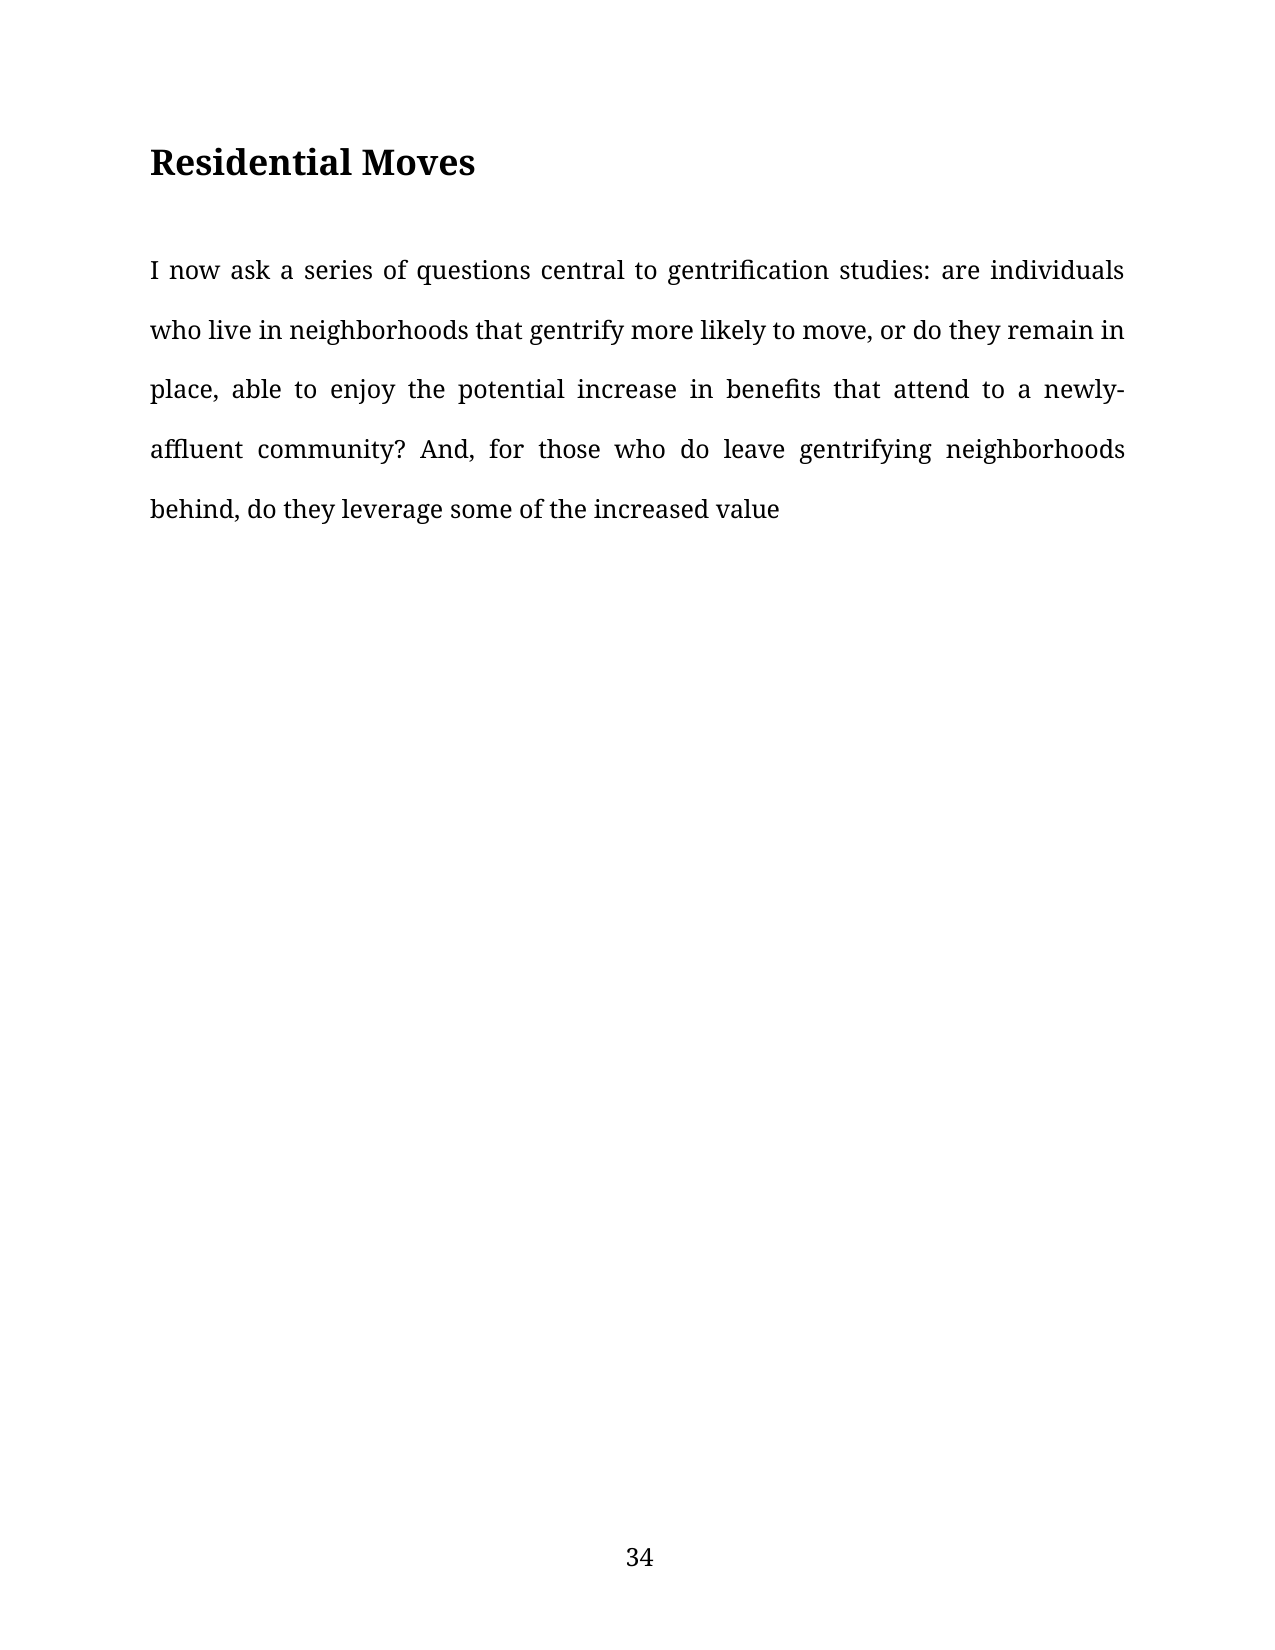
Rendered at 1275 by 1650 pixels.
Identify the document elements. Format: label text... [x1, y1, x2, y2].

text I now ask a series of questions central to gentrification studies: are individuals who live in neighborhoods that gentrify more likely to move, or do they remain in place, able to enjoy the potential increase in benefits that attend to a newly-affluent community? And, for those who do leave gentrifying neighborhoods behind, do they leverage some of the increased value [150, 253, 1125, 525]
subtitle Residential Moves [150, 137, 1275, 186]
